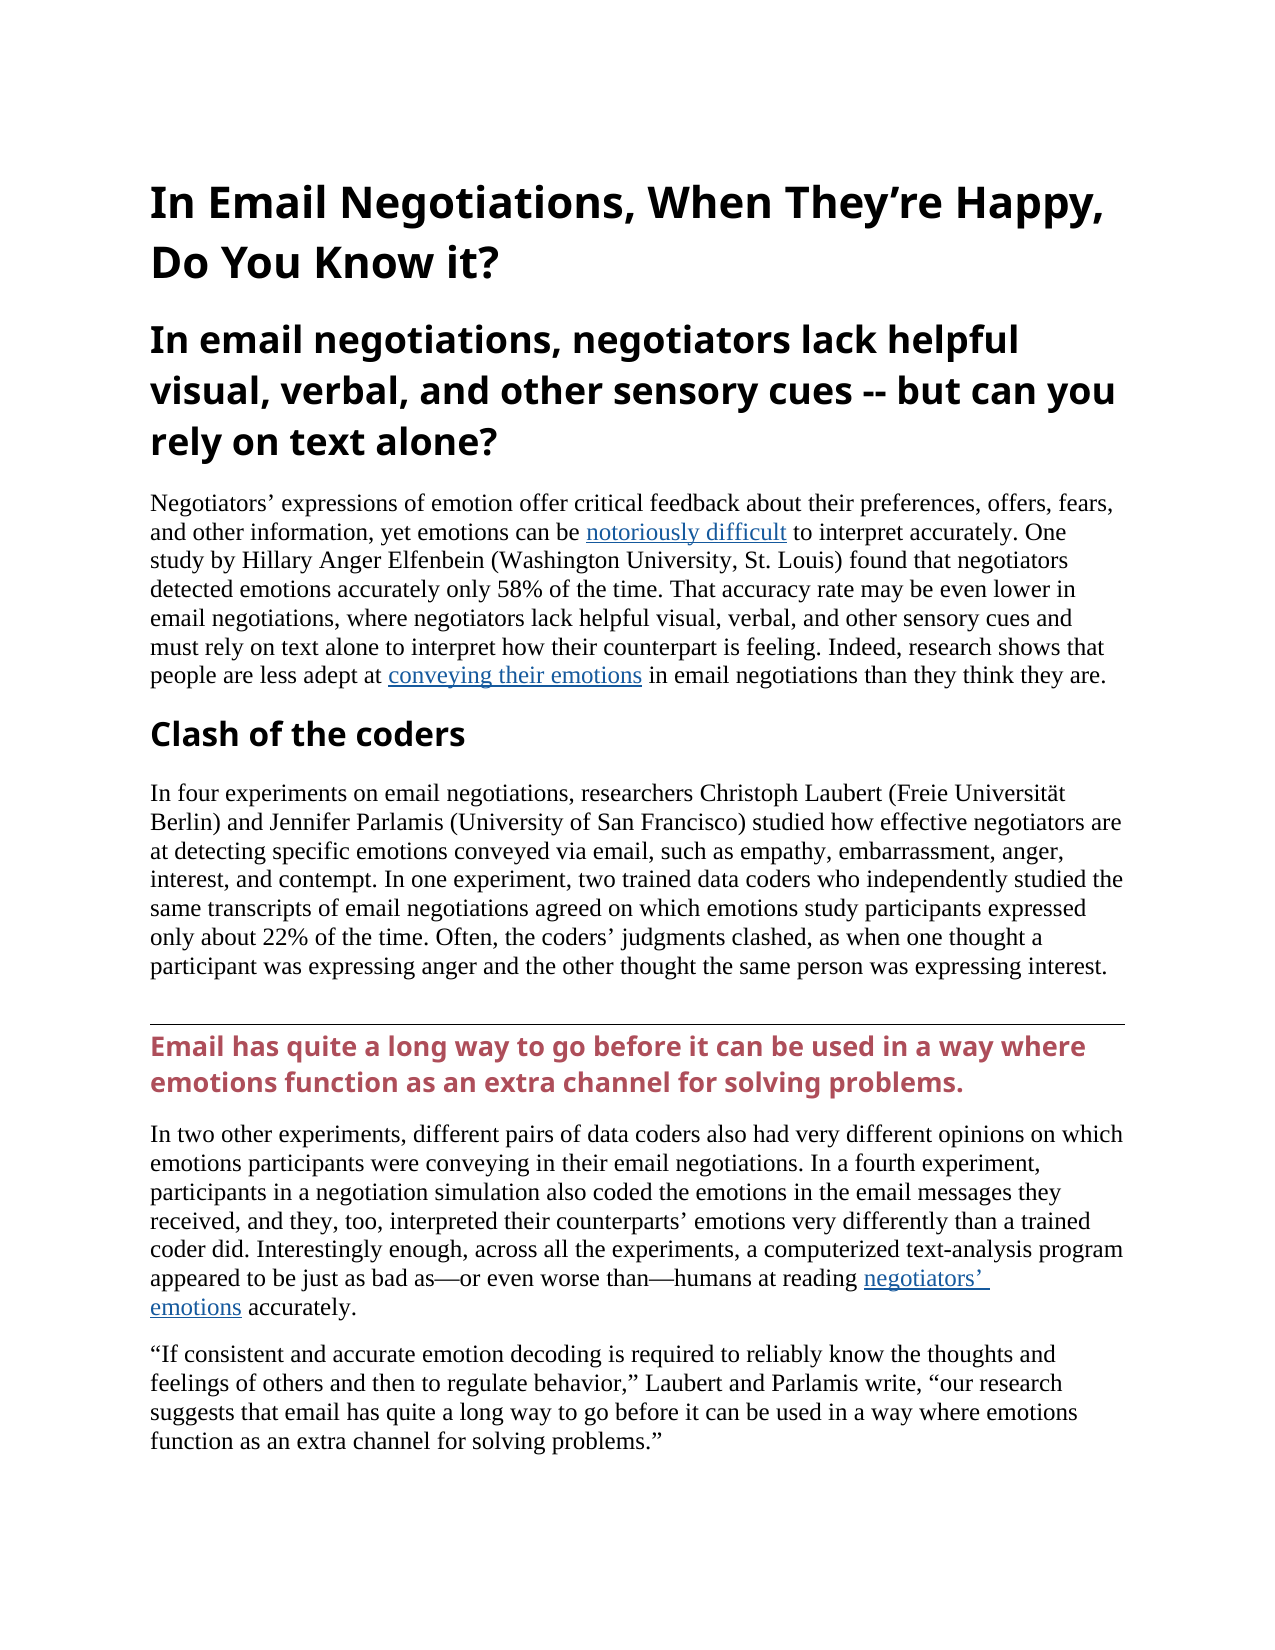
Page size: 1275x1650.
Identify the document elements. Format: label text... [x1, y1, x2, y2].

text In four experiments on email negotiations, researchers Christoph Laubert (Freie Universität Berlin) and Jennifer Parlamis (University of San Francisco) studied how effective negotiators are at detecting specific emotions conveyed via email, such as empathy, embarrassment, anger, interest, and contempt. In one experiment, two trained data coders who independently studied the same transcripts of email negotiations agreed on which emotions study participants expressed only about 22% of the time. Often, the coders’ judgments clashed, as when one thought a participant was expressing anger and the other thought the same person was expressing interest. [150, 778, 1125, 979]
text Email has quite a long way to go before it can be used in a way where emotions function as an extra channel for solving problems. [150, 1027, 1125, 1101]
text Negotiators’ expressions of emotion offer critical feedback about their preferences, offers, fears, and other information, yet emotions can be notoriously difficult to interpret accurately. One study by Hillary Anger Elfenbein (Washington University, St. Louis) found that negotiators detected emotions accurately only 58% of the time. That accuracy rate may be even lower in email negotiations, where negotiators lack helpful visual, verbal, and other sensory cues and must rely on text alone to interpret how their counterpart is feeling. Indeed, research shows that people are less adept at conveying their emotions in email negotiations than they think they are. [150, 488, 1125, 689]
text Clash of the coders [150, 711, 1125, 756]
text “If consistent and accurate emotion decoding is required to reliably know the thoughts and feelings of others and then to regulate behavior,” Laubert and Parlamis write, “our research suggests that email has quite a long way to go before it can be used in a way where emotions function as an extra channel for solving problems.” [150, 1339, 1125, 1454]
text In two other experiments, different pairs of data coders also had very different opinions on which emotions participants were conveying in their email negotiations. In a fourth experiment, participants in a negotiation simulation also coded the emotions in the email messages they received, and they, too, interpreted their counterparts’ emotions very differently than a trained coder did. Interestingly enough, across all the experiments, a computerized text-analysis program appeared to be just as bad as—or even worse than—humans at reading negotiators’ emotions accurately. [150, 1119, 1125, 1321]
text In email negotiations, negotiators lack helpful visual, verbal, and other sensory cues -- but can you rely on text alone? [150, 313, 1125, 466]
text In Email Negotiations, When They’re Happy, Do You Know it? [150, 172, 1125, 291]
